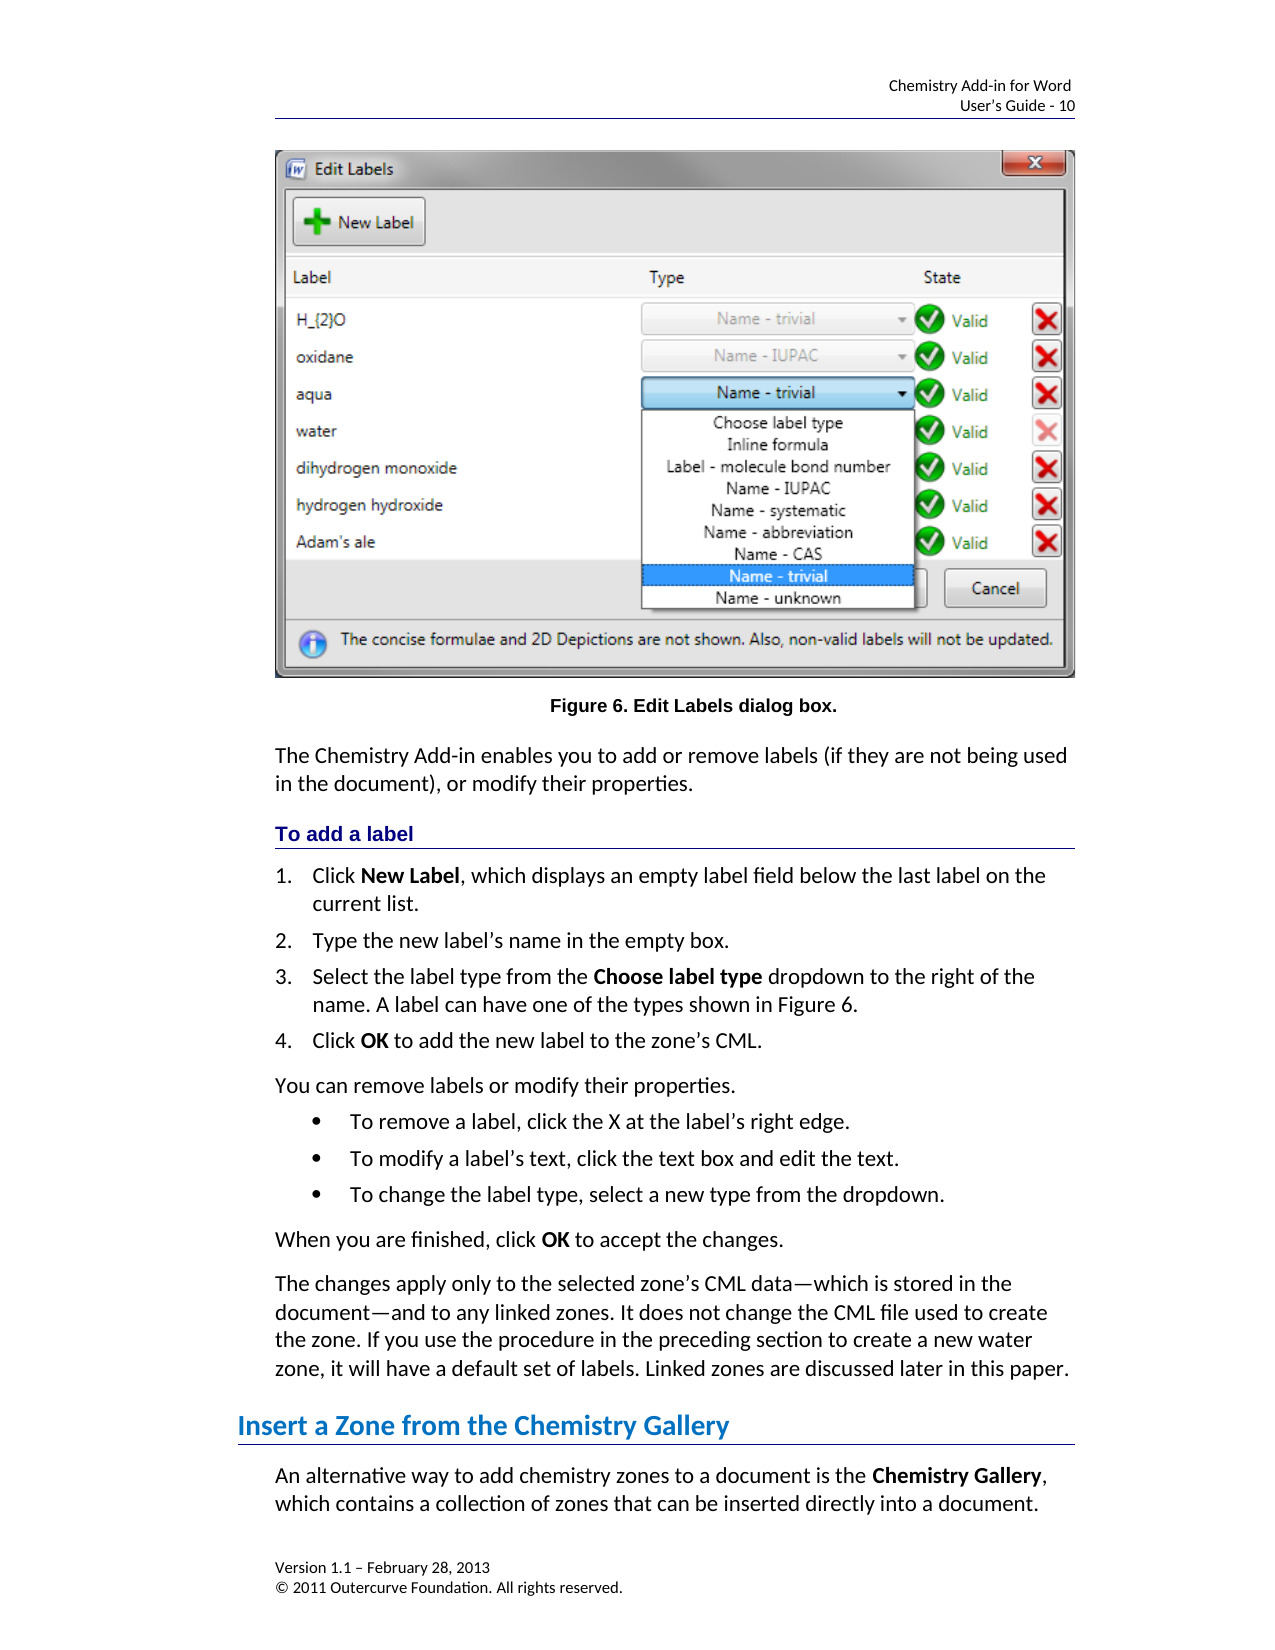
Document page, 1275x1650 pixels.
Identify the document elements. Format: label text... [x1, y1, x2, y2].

list 2. Type the new label’s name in the empty box. [275, 926, 1075, 954]
text Figure 6. Edit Labels dialog box. [312, 695, 1075, 716]
text You can remove labels or modify their properties. [275, 1071, 1075, 1099]
text An alternative way to add chemistry zones to a document is the Chemistry Gallery, which contains a collection of zones that can be inserted directly into a document. [275, 1462, 1075, 1518]
text The Chemistry Add-in enables you to add or remove labels (if they are not being used in the document), or modify their properties. [275, 741, 1075, 797]
list To remove a label, click the X at the label’s right edge. [312, 1107, 1075, 1136]
list 3. Select the label type from the Choose label type dropdown to the right of the name. A label can have one of the types shown in Figure 6. [275, 962, 1075, 1018]
subtitle Insert a Zone from the Chemistry Gallery [237, 1407, 1075, 1445]
list To modify a label’s text, click the text box and edit the text. [312, 1144, 1075, 1172]
text To add a label [275, 822, 1075, 848]
text The changes apply only to the selected zone’s CML data—which is stored in the document—and to any linked zones. It does not change the CML file used to create the zone. If you use the procedure in the preceding section to create a new zone, it will have a default set of labels. Linked zones are discussed later in this paper. [275, 1269, 1075, 1382]
list To change the label type, select a new type from the dropdown. [312, 1180, 1075, 1208]
picture [275, 150, 1075, 678]
list 4. Click OK to add the new label to the zone’s CML. [275, 1026, 1075, 1054]
list 1. Click New Label, which displays an empty label field below the last label on the current list. [275, 861, 1075, 917]
text When you are finished, click OK to accept the changes. [275, 1225, 1075, 1253]
